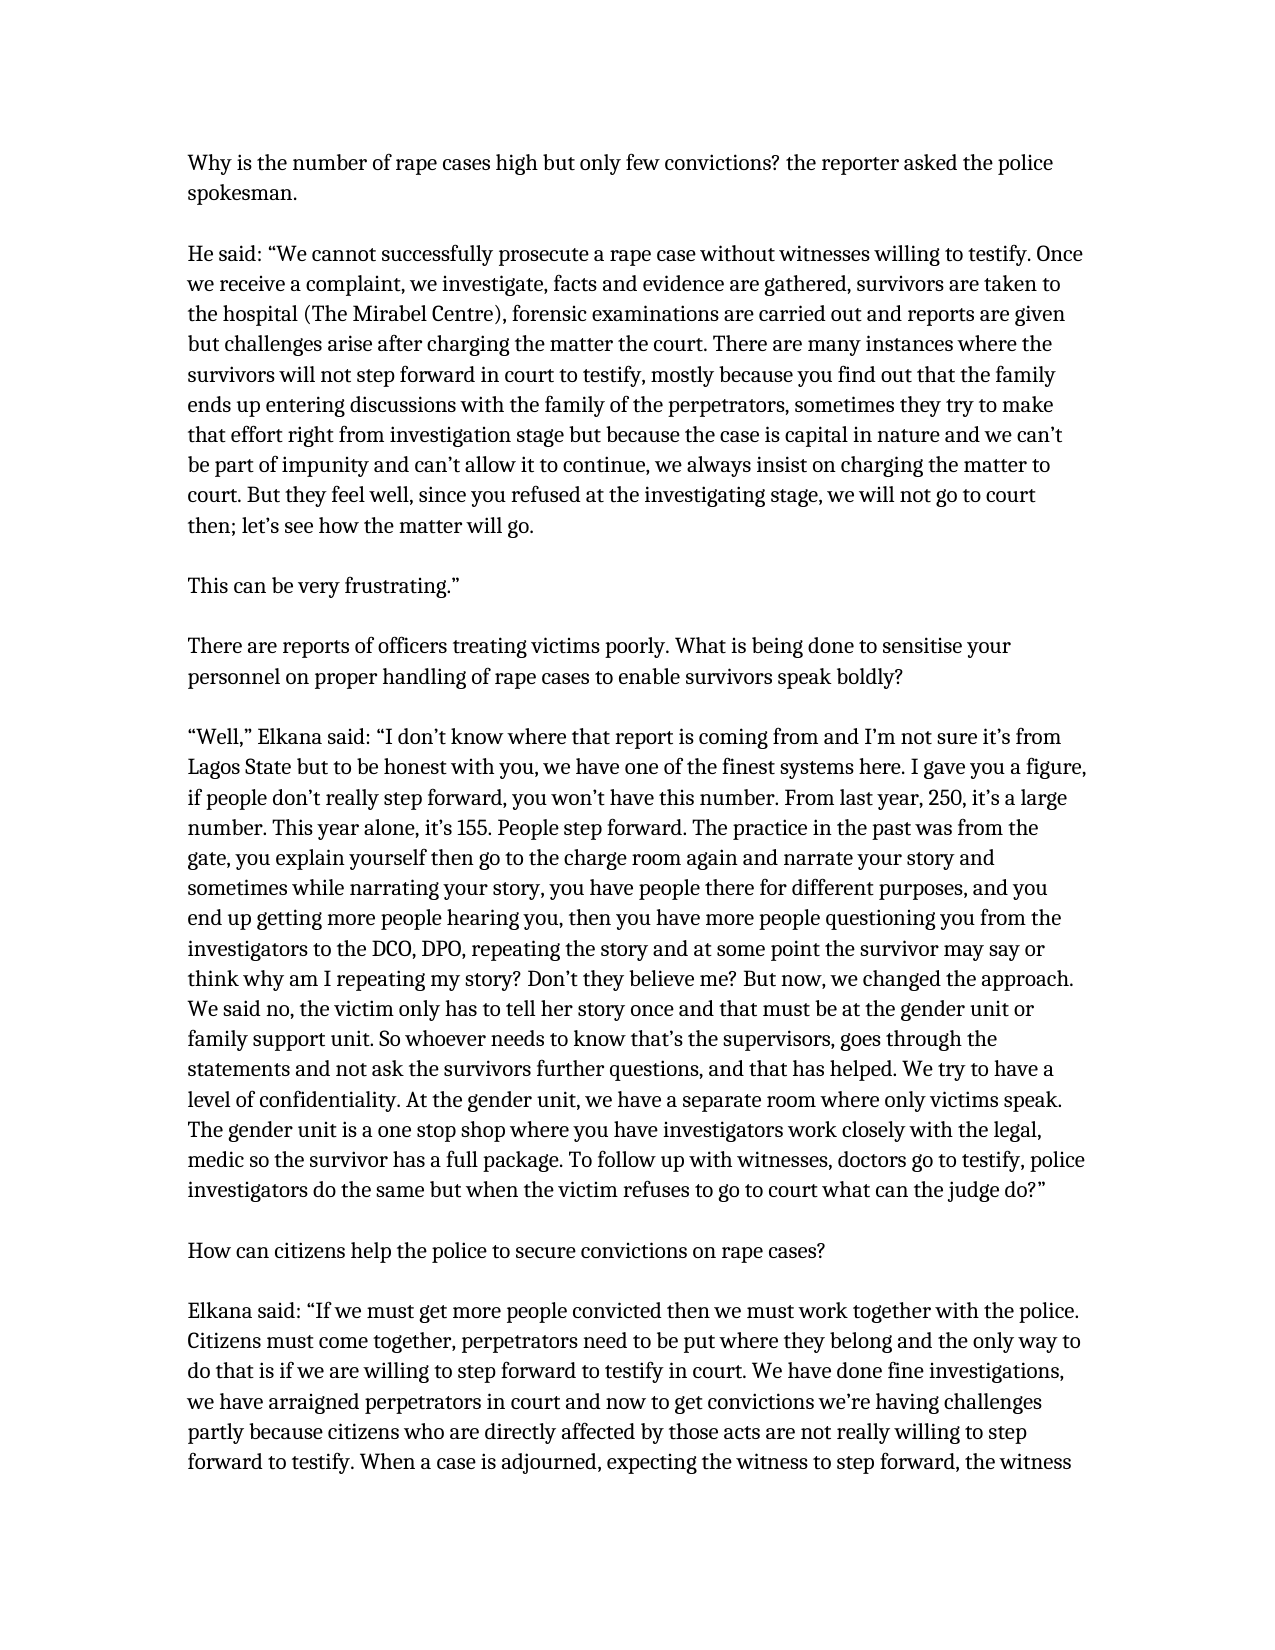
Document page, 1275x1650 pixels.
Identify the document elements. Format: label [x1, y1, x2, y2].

text [187, 150, 1087, 1475]
